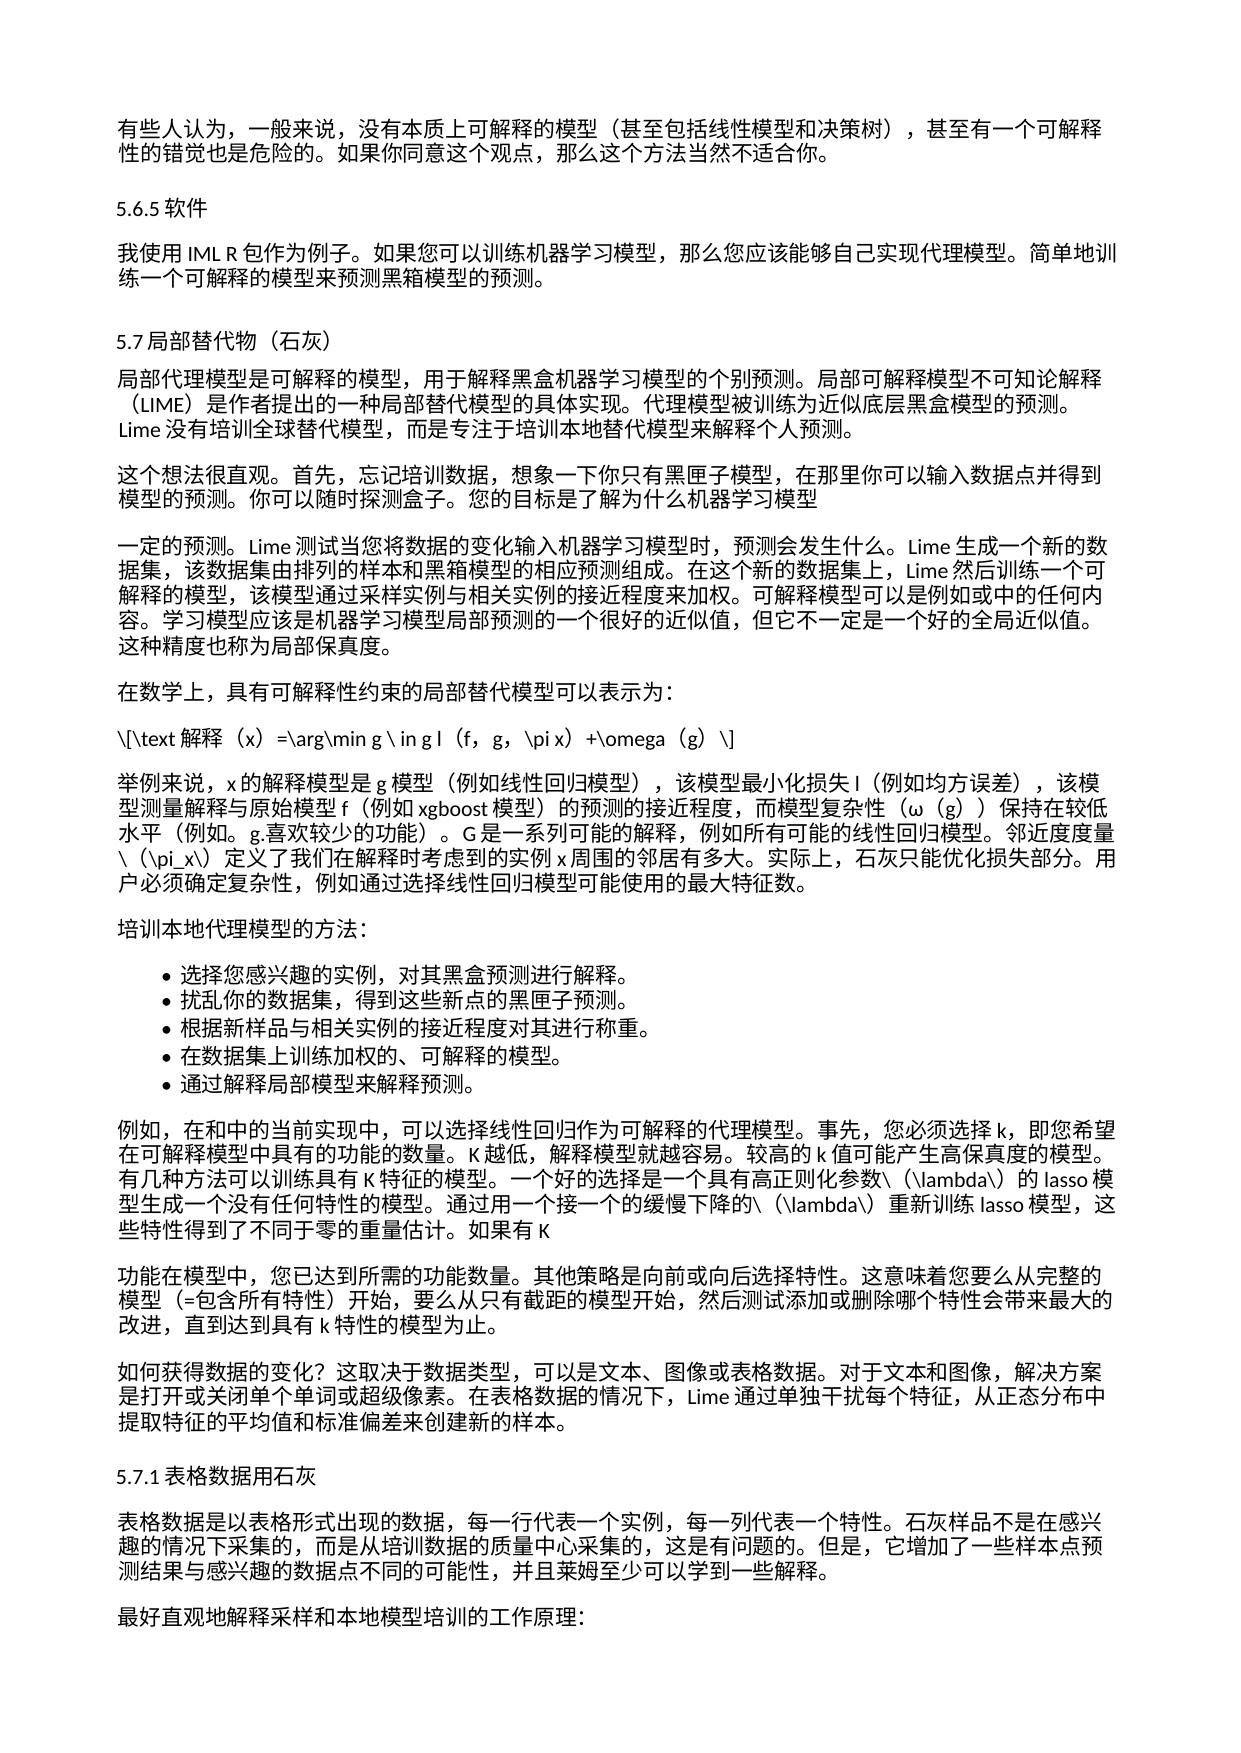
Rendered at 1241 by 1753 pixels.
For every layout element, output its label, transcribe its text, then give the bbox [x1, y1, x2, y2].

text 5.7.1表格数据用石灰 [116, 1463, 1123, 1490]
list 在数据集上训练加权的、可解释的模型。 [161, 1044, 1121, 1069]
text 功能在模型中，您已达到所需的功能数量。其他策略是向前或向后选择特性。这意味着您要么从完整的模型（=包含所有特性）开始，要么从只有截距的模型开始，然后测试添加或删除哪个特性会带来最大的改进，直到达到具有k特性的模型为止。 [117, 1264, 1121, 1339]
text 最好直观地解释采样和本地模型培训的工作原理： [117, 1606, 1121, 1631]
list 通过解释局部模型来解释预测。 [161, 1072, 1121, 1097]
text \[\text解释（x）=\arg\min g \ in g l（f，g，\pi x）+\omega（g）\] [117, 726, 1121, 751]
text 在数学上，具有可解释性约束的局部替代模型可以表示为： [117, 680, 1121, 705]
text 培训本地代理模型的方法： [117, 918, 1121, 943]
list 选择您感兴趣的实例，对其黑盒预测进行解释。 [161, 963, 1121, 988]
text 例如，在和中的当前实现中，可以选择线性回归作为可解释的代理模型。事先，您必须选择k，即您希望在可解释模型中具有的功能的数量。K越低，解释模型就越容易。较高的k值可能产生高保真度的模型。有几种方法可以训练具有K特征的模型。一个好的选择是一个具有高正则化参数\（\lambda\）的lasso模型生成一个没有任何特性的模型。通过用一个接一个的缓慢下降的\（\lambda\）重新训练lasso模型，这些特性得到了不同于零的重量估计。如果有K [117, 1118, 1121, 1243]
text 这个想法很直观。首先，忘记培训数据，想象一下你只有黑匣子模型，在那里你可以输入数据点并得到模型的预测。你可以随时探测盒子。您的目标是了解为什么机器学习模型 [117, 463, 1121, 513]
text 5.7局部替代物（石灰） [116, 328, 1123, 355]
text 我使用IML R包作为例子。如果您可以训练机器学习模型，那么您应该能够自己实现代理模型。简单地训练一个可解释的模型来预测黑箱模型的预测。 [117, 242, 1121, 292]
text 有些人认为，一般来说，没有本质上可解释的模型（甚至包括线性模型和决策树），甚至有一个可解释性的错觉也是危险的。如果你同意这个观点，那么这个方法当然不适合你。 [117, 117, 1121, 167]
text 表格数据是以表格形式出现的数据，每一行代表一个实例，每一列代表一个特性。石灰样品不是在感兴趣的情况下采集的，而是从培训数据的质量中心采集的，这是有问题的。但是，它增加了一些样本点预测结果与感兴趣的数据点不同的可能性，并且莱姆至少可以学到一些解释。 [117, 1510, 1121, 1585]
list 根据新样品与相关实例的接近程度对其进行称重。 [161, 1016, 1121, 1041]
text 局部代理模型是可解释的模型，用于解释黑盒机器学习模型的个别预测。局部可解释模型不可知论解释（LIME）是作者提出的一种局部替代模型的具体实现。代理模型被训练为近似底层黑盒模型的预测。Lime没有培训全球替代模型，而是专注于培训本地替代模型来解释个人预测。 [117, 367, 1121, 442]
text 举例来说，x的解释模型是g模型（例如线性回归模型），该模型最小化损失l（例如均方误差），该模型测量解释与原始模型f（例如xgboost模型）的预测的接近程度，而模型复杂性（ω（g））保持在较低水平（例如。g.喜欢较少的功能）。G是一系列可能的解释，例如所有可能的线性回归模型。邻近度度量\（\pi_x\）定义了我们在解释时考虑到的实例x周围的邻居有多大。实际上，石灰只能优化损失部分。用户必须确定复杂性，例如通过选择线性回归模型可能使用的最大特征数。 [117, 772, 1121, 897]
text 一定的预测。Lime测试当您将数据的变化输入机器学习模型时，预测会发生什么。Lime生成一个新的数据集，该数据集由排列的样本和黑箱模型的相应预测组成。在这个新的数据集上，Lime然后训练一个可解释的模型，该模型通过采样实例与相关实例的接近程度来加权。可解释模型可以是例如或中的任何内容。学习模型应该是机器学习模型局部预测的一个很好的近似值，但它不一定是一个好的全局近似值。这种精度也称为局部保真度。 [117, 534, 1121, 659]
text 5.6.5软件 [116, 195, 1123, 222]
list 扰乱你的数据集，得到这些新点的黑匣子预测。 [161, 988, 1121, 1013]
text 如何获得数据的变化？这取决于数据类型，可以是文本、图像或表格数据。对于文本和图像，解决方案是打开或关闭单个单词或超级像素。在表格数据的情况下，Lime通过单独干扰每个特征，从正态分布中提取特征的平均值和标准偏差来创建新的样本。 [117, 1360, 1121, 1435]
